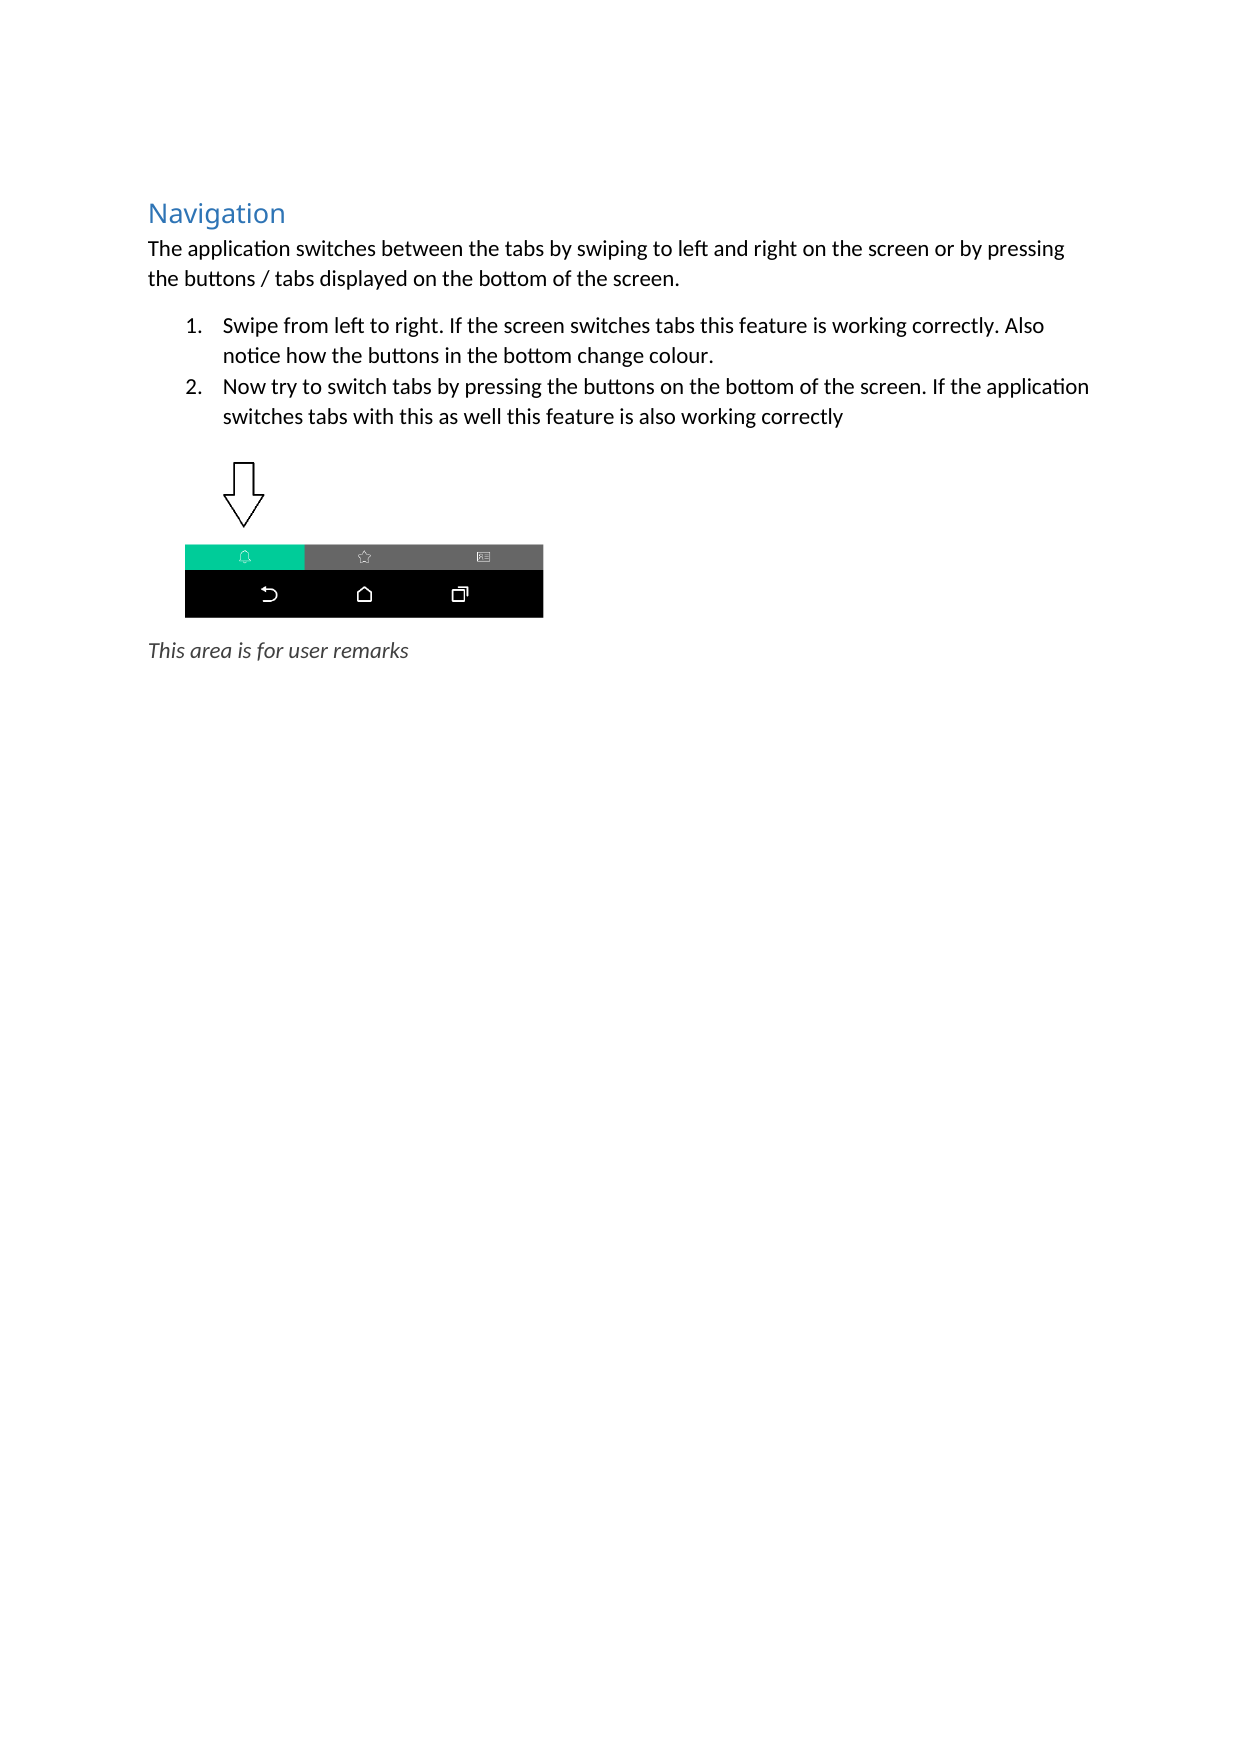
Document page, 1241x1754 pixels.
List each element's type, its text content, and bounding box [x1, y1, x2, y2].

text This area is for user remarks [148, 636, 1093, 664]
subtitle Navigation [148, 194, 1093, 231]
list Now try to switch tabs by pressing the buttons on the bottom of the screen. If the application switches tabs with this as well this feature is also working correctly [185, 372, 1093, 430]
text The application switches between the tabs by swiping to left and right on the screen or by pressing the buttons / tabs displayed on the bottom of the screen. [148, 234, 1093, 292]
picture [185, 448, 544, 618]
list Swipe from left to right. If the screen switches tabs this feature is working correctly. Also notice how the buttons in the bottom change colour. [185, 311, 1093, 369]
